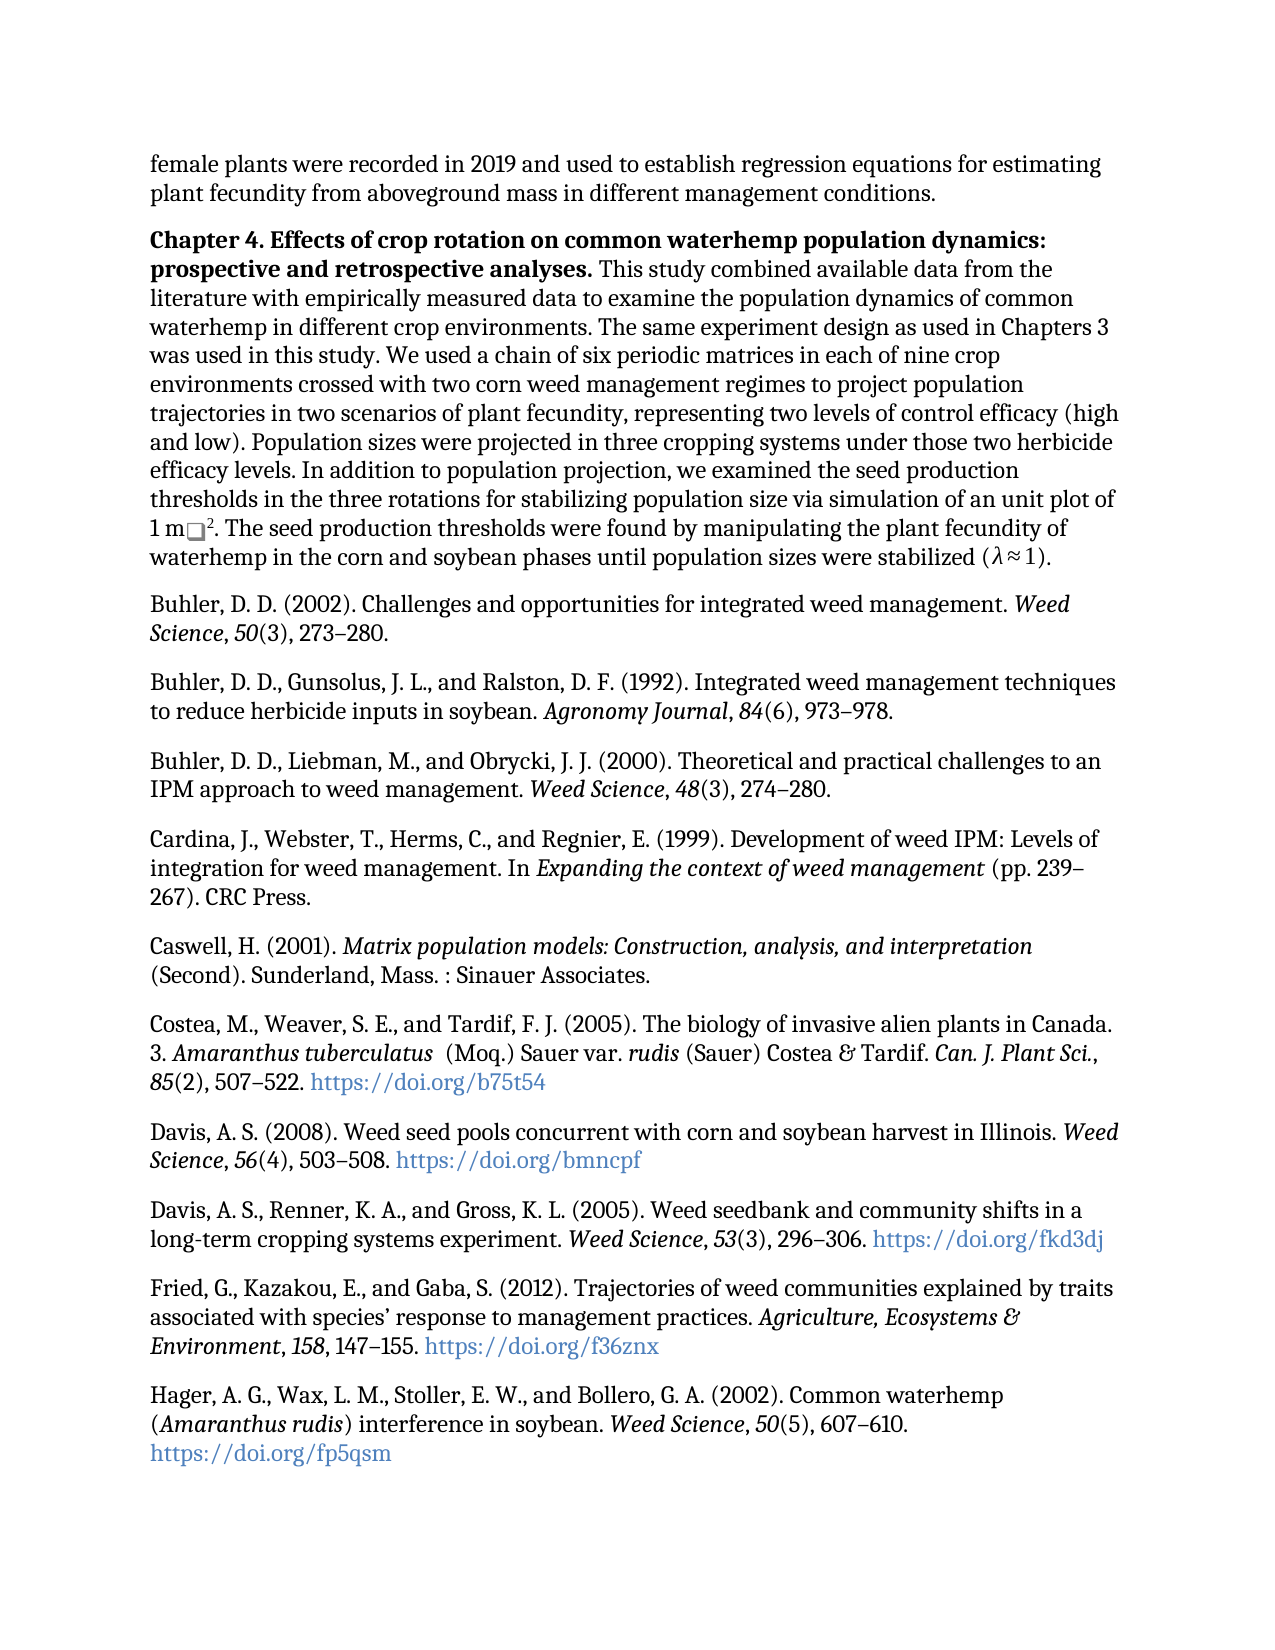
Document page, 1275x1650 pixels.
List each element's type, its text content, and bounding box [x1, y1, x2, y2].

text Costea, M., Weaver, S. E., and Tardif, F. J. (2005). The biology of invasive alien plants in Canada. 3. Amaranthus tuberculatus (Moq.) Sauer var. rudis (Sauer) Costea & Tardif. Can. J. Plant Sci., 85(2), 507–522. https://doi.org/b75t54 [150, 1010, 1125, 1097]
text Davis, A. S. (2008). Weed seed pools concurrent with corn and soybean harvest in Illinois. Weed Science, 56(4), 503–508. https://doi.org/bmncpf [150, 1117, 1125, 1175]
text Hager, A. G., Wax, L. M., Stoller, E. W., and Bollero, G. A. (2002). Common waterhemp (Amaranthus rudis) interference in soybean. Weed Science, 50(5), 607–610. https://doi.org/fp5qsm [150, 1381, 1125, 1467]
text Caswell, H. (2001). Matrix population models: Construction, analysis, and interpretation (Second). Sunderland, Mass. : Sinauer Associates. [150, 932, 1125, 989]
text Fried, G., Kazakou, E., and Gaba, S. (2012). Trajectories of weed communities explained by traits associated with species’ response to management practices. Agriculture, Ecosystems & Environment, 158, 147–155. https://doi.org/f36znx [150, 1274, 1125, 1360]
text Davis, A. S., Renner, K. A., and Gross, K. L. (2005). Weed seedbank and community shifts in a long-term cropping systems experiment. Weed Science, 53(3), 296–306. https://doi.org/fkd3dj [150, 1196, 1125, 1253]
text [150, 150, 1125, 207]
text Buhler, D. D., Liebman, M., and Obrycki, J. J. (2000). Theoretical and practical challenges to an IPM approach to weed management. Weed Science, 48(3), 274–280. [150, 747, 1125, 804]
text Cardina, J., Webster, T., Herms, C., and Regnier, E. (1999). Development of weed IPM: Levels of integration for weed management. In Expanding the context of weed management (pp. 239–267). CRC Press. [150, 825, 1125, 911]
text Chapter 4. Effects of crop rotation on common waterhemp population dynamics: prospective and retrospective analyses. This study combined available data from the literature with empirically measured data to examine the population dynamics of common waterhemp in different crop environments. The same experiment design as used in Chapters 3 was used in this study. We used a chain of six periodic matrices in each of nine crop environments crossed with two corn weed management regimes to project population trajectories in two scenarios of plant fecundity, representing two levels of control efficacy (high and low). Population sizes were projected in three cropping systems under those two herbicide efficacy levels. In addition to population projection, we examined the seed production thresholds in the three rotations for stabilizing population size via simulation of an unit plot of 1 m. The seed production thresholds were found by manipulating the plant fecundity of waterhemp in the corn and soybean phases until population sizes were stabilized (). [150, 226, 1125, 571]
text Buhler, D. D. (2002). Challenges and opportunities for integrated weed management. Weed Science, 50(3), 273–280. [150, 590, 1125, 647]
text Buhler, D. D., Gunsolus, J. L., and Ralston, D. F. (1992). Integrated weed management techniques to reduce herbicide inputs in soybean. Agronomy Journal, 84(6), 973–978. [150, 668, 1125, 726]
